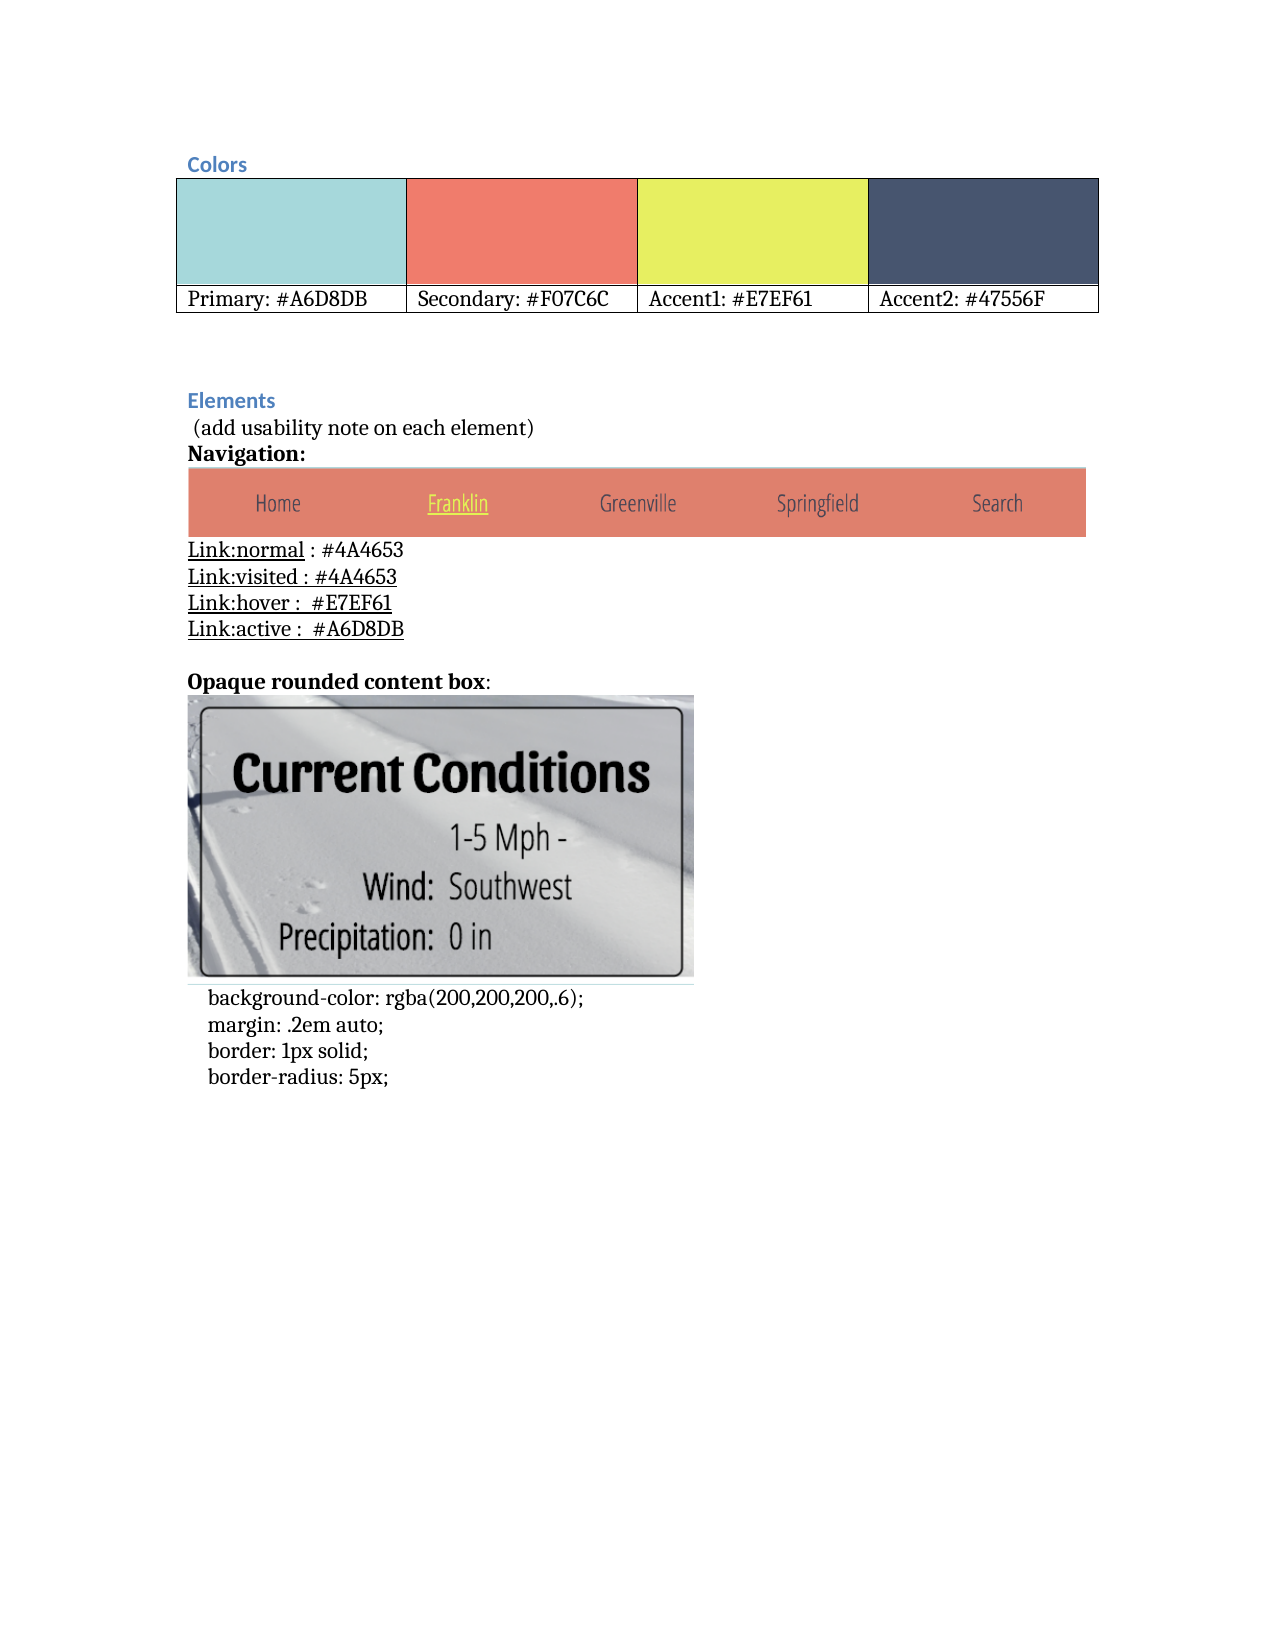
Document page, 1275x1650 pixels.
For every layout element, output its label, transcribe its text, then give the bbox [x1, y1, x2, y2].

text border: 1px solid; [187, 1038, 1087, 1064]
picture [187, 695, 694, 985]
table_cell Accent1: #E7EF61 [638, 286, 868, 312]
text border-radius: 5px; [187, 1064, 1087, 1090]
table_header [638, 179, 868, 284]
text Navigation: [187, 441, 1087, 467]
subtitle Elements [187, 386, 1087, 414]
picture [187, 467, 1086, 537]
text background-color: rgba(200,200,200,.6); [187, 985, 1087, 1011]
text Opaque rounded content box: [187, 669, 1087, 695]
text (add usability note on each element) [187, 414, 1087, 441]
text Link:active : #A6D8DB [187, 616, 1087, 642]
table_header [177, 179, 406, 284]
table_cell Secondary: #F07C6C [407, 286, 637, 312]
text Link:visited : #4A4653 [187, 563, 1087, 590]
table_header [869, 179, 1098, 284]
text Link:normal : #4A4653 [187, 537, 1087, 563]
text margin: .2em auto; [187, 1011, 1087, 1038]
text Link:hover : #E7EF61 [187, 590, 1087, 616]
table_cell Accent2: #47556F [869, 286, 1098, 312]
table_cell Primary: #A6D8DB [177, 286, 406, 312]
subtitle Colors [187, 150, 1087, 178]
table_header [407, 179, 637, 284]
